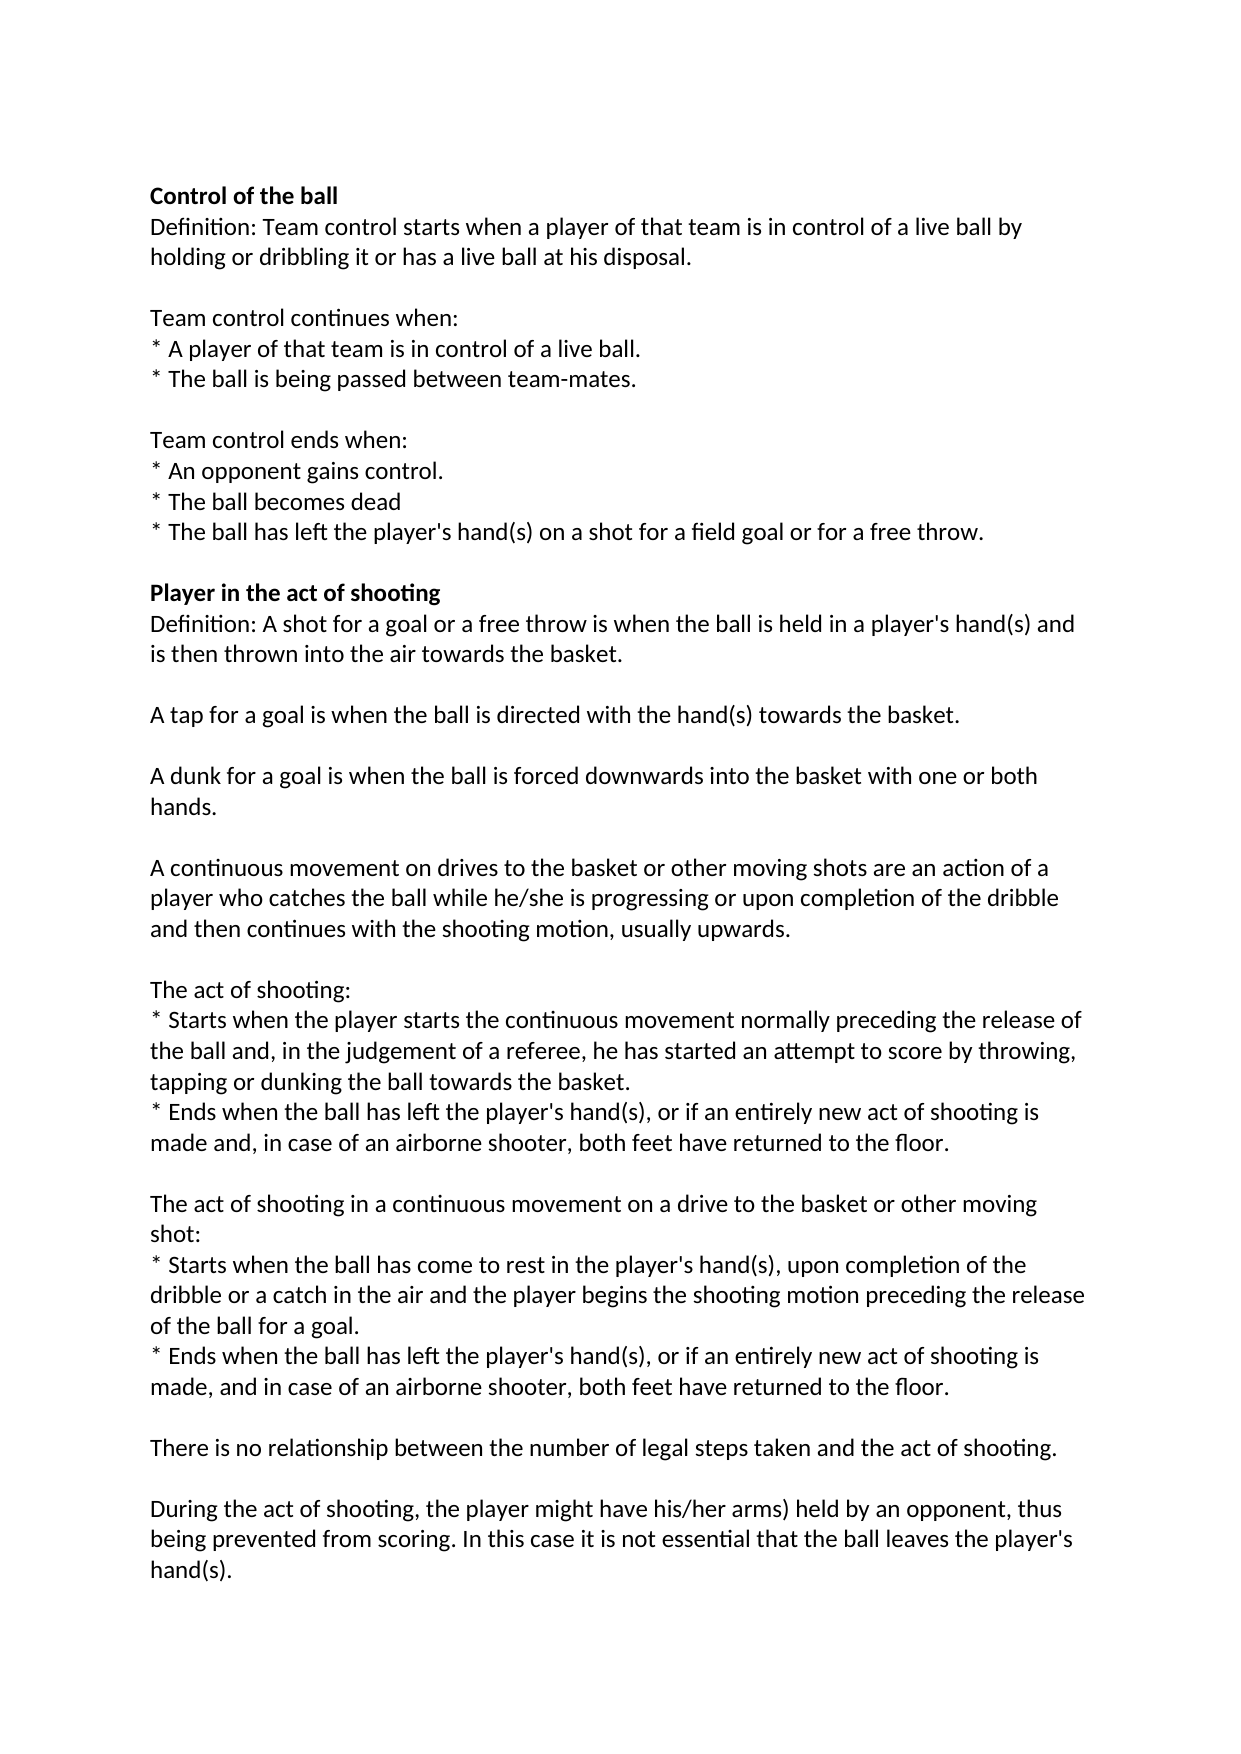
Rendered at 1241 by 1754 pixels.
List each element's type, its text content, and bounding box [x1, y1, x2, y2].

text * The ball is being passed between team-mates. [150, 364, 1090, 394]
text A dunk for a goal is when the ball is forced downwards into the basket with one or both hands. [150, 760, 1090, 821]
text Team control ends when: [150, 425, 1090, 455]
text The act of shooting in a continuous movement on a drive to the basket or other moving shot: [150, 1188, 1090, 1249]
text * The ball has left the player's hand(s) on a shot for a field goal or for a free throw. [150, 516, 1090, 547]
text Team control continues when: [150, 303, 1090, 333]
text * Ends when the ball has left the player's hand(s), or if an entirely new act of shooting is made, and in case of an airborne shooter, both feet have returned to the floor. [150, 1340, 1090, 1401]
text Definition: A shot for a goal or a free throw is when the ball is held in a player's hand(s) and is then thrown into the air towards the basket. [150, 608, 1090, 669]
text * Starts when the player starts the continuous movement normally preceding the release of the ball and, in the judgement of a referee, he has started an attempt to score by throwing, tapping or dunking the ball towards the basket. [150, 1004, 1090, 1096]
text The act of shooting: [150, 974, 1090, 1004]
text During the act of shooting, the player might have his/her arms) held by an opponent, thus being prevented from scoring. In this case it is not essential that the ball leaves the player's hand(s). [150, 1493, 1090, 1584]
text * The ball becomes dead [150, 486, 1090, 516]
text Definition: Team control starts when a player of that team is in control of a live ball by holding or dribbling it or has a live ball at his disposal. [150, 211, 1090, 272]
text There is no relationship between the number of legal steps taken and the act of shooting. [150, 1432, 1090, 1462]
text * A player of that team is in control of a live ball. [150, 333, 1090, 364]
text A continuous movement on drives to the basket or other moving shots are an action of a player who catches the ball while he/she is progressing or upon completion of the dribble and then continues with the shooting motion, usually upwards. [150, 852, 1090, 943]
text * Starts when the ball has come to rest in the player's hand(s), upon completion of the dribble or a catch in the air and the player begins the shooting motion preceding the release of the ball for a goal. [150, 1249, 1090, 1340]
text * Ends when the ball has left the player's hand(s), or if an entirely new act of shooting is made and, in case of an airborne shooter, both feet have returned to the floor. [150, 1096, 1090, 1157]
text A tap for a goal is when the ball is directed with the hand(s) towards the basket. [150, 699, 1090, 730]
text Control of the ball [150, 181, 1090, 211]
text Player in the act of shooting [150, 577, 1090, 608]
text * An opponent gains control. [150, 455, 1090, 486]
